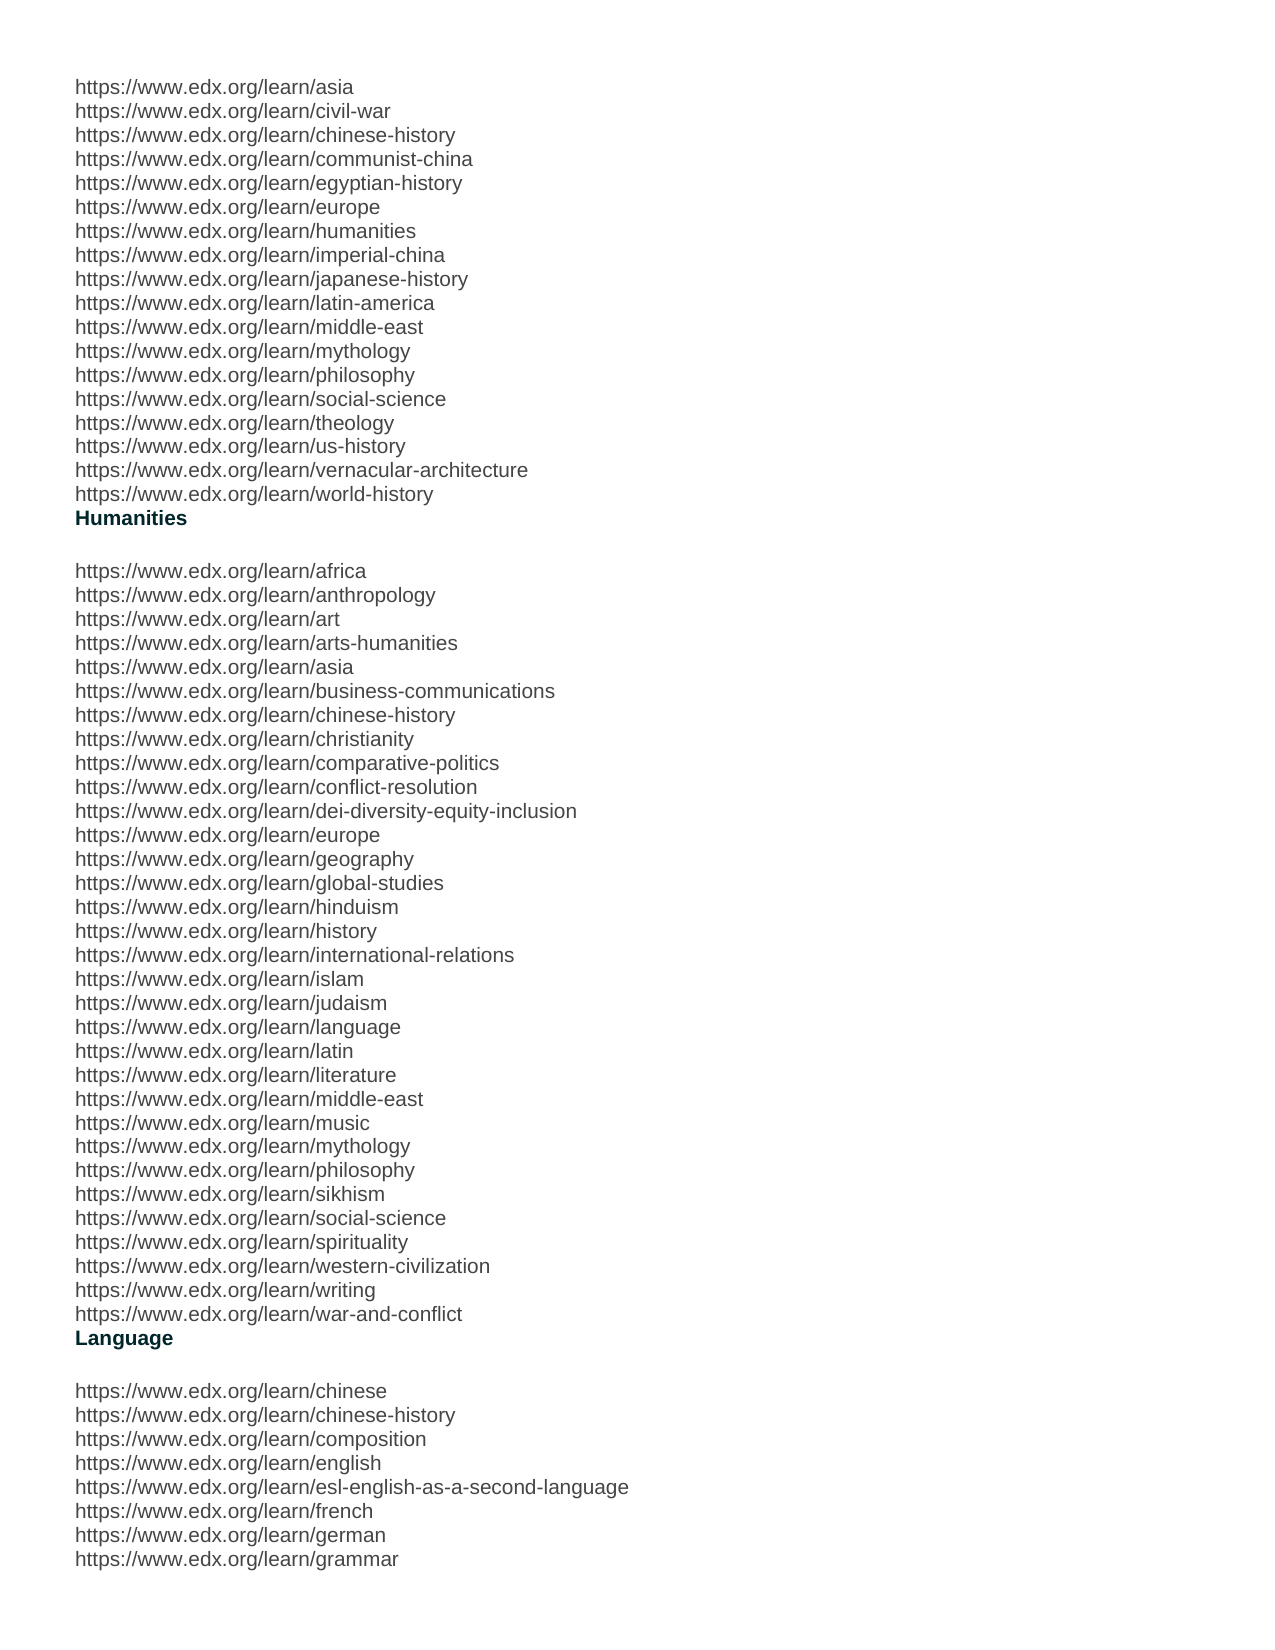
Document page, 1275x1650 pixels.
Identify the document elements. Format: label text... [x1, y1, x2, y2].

text https://www.edx.org/learn/africa [75, 559, 1200, 583]
text https://www.edx.org/learn/language [75, 1014, 1200, 1038]
text https://www.edx.org/learn/french [75, 1499, 1200, 1523]
text https://www.edx.org/learn/social-science [75, 386, 1200, 410]
text https://www.edx.org/learn/europe [75, 823, 1200, 847]
text https://www.edx.org/learn/theology [75, 410, 1200, 434]
text https://www.edx.org/learn/international-relations [75, 943, 1200, 967]
text https://www.edx.org/learn/japanese-history [75, 267, 1200, 291]
text https://www.edx.org/learn/chinese [75, 1379, 1200, 1403]
text https://www.edx.org/learn/history [75, 919, 1200, 943]
text https://www.edx.org/learn/chinese-history [75, 1403, 1200, 1427]
text https://www.edx.org/learn/social-science [75, 1206, 1200, 1230]
text https://www.edx.org/learn/latin [75, 1038, 1200, 1062]
text https://www.edx.org/learn/writing [75, 1278, 1200, 1302]
text https://www.edx.org/learn/chinese-history [75, 123, 1200, 147]
text https://www.edx.org/learn/latin-america [75, 291, 1200, 314]
text https://www.edx.org/learn/spirituality [75, 1230, 1200, 1254]
text https://www.edx.org/learn/business-communications [75, 679, 1200, 703]
text Language [75, 1326, 1200, 1350]
text Humanities [75, 506, 1200, 530]
text https://www.edx.org/learn/art [75, 607, 1200, 631]
text https://www.edx.org/learn/judaism [75, 991, 1200, 1014]
text https://www.edx.org/learn/geography [75, 847, 1200, 871]
text https://www.edx.org/learn/mythology [75, 338, 1200, 362]
text https://www.edx.org/learn/middle-east [75, 1086, 1200, 1110]
text https://www.edx.org/learn/europe [75, 195, 1200, 219]
text https://www.edx.org/learn/arts-humanities [75, 631, 1200, 655]
text https://www.edx.org/learn/asia [75, 75, 1200, 99]
text https://www.edx.org/learn/philosophy [75, 362, 1200, 386]
text https://www.edx.org/learn/conflict-resolution [75, 775, 1200, 799]
text https://www.edx.org/learn/world-history [75, 482, 1200, 506]
text https://www.edx.org/learn/middle-east [75, 314, 1200, 338]
text https://www.edx.org/learn/grammar [75, 1547, 1200, 1571]
text https://www.edx.org/learn/esl-english-as-a-second-language [75, 1475, 1200, 1499]
text https://www.edx.org/learn/civil-war [75, 99, 1200, 123]
text https://www.edx.org/learn/christianity [75, 727, 1200, 751]
text https://www.edx.org/learn/asia [75, 655, 1200, 679]
text https://www.edx.org/learn/western-civilization [75, 1254, 1200, 1278]
text https://www.edx.org/learn/war-and-conflict [75, 1302, 1200, 1326]
text https://www.edx.org/learn/vernacular-architecture [75, 458, 1200, 482]
text https://www.edx.org/learn/music [75, 1110, 1200, 1134]
text https://www.edx.org/learn/philosophy [75, 1158, 1200, 1182]
text https://www.edx.org/learn/anthropology [75, 583, 1200, 607]
text https://www.edx.org/learn/dei-diversity-equity-inclusion [75, 799, 1200, 823]
text https://www.edx.org/learn/english [75, 1451, 1200, 1475]
text https://www.edx.org/learn/chinese-history [75, 703, 1200, 727]
text https://www.edx.org/learn/mythology [75, 1134, 1200, 1158]
text https://www.edx.org/learn/hinduism [75, 895, 1200, 919]
text https://www.edx.org/learn/imperial-china [75, 243, 1200, 267]
text https://www.edx.org/learn/literature [75, 1062, 1200, 1086]
text https://www.edx.org/learn/comparative-politics [75, 751, 1200, 775]
text https://www.edx.org/learn/egyptian-history [75, 171, 1200, 195]
text https://www.edx.org/learn/communist-china [75, 147, 1200, 171]
text https://www.edx.org/learn/german [75, 1523, 1200, 1547]
text https://www.edx.org/learn/us-history [75, 434, 1200, 458]
text https://www.edx.org/learn/humanities [75, 219, 1200, 243]
text https://www.edx.org/learn/global-studies [75, 871, 1200, 895]
text https://www.edx.org/learn/composition [75, 1427, 1200, 1451]
text https://www.edx.org/learn/sikhism [75, 1182, 1200, 1206]
text https://www.edx.org/learn/islam [75, 967, 1200, 991]
